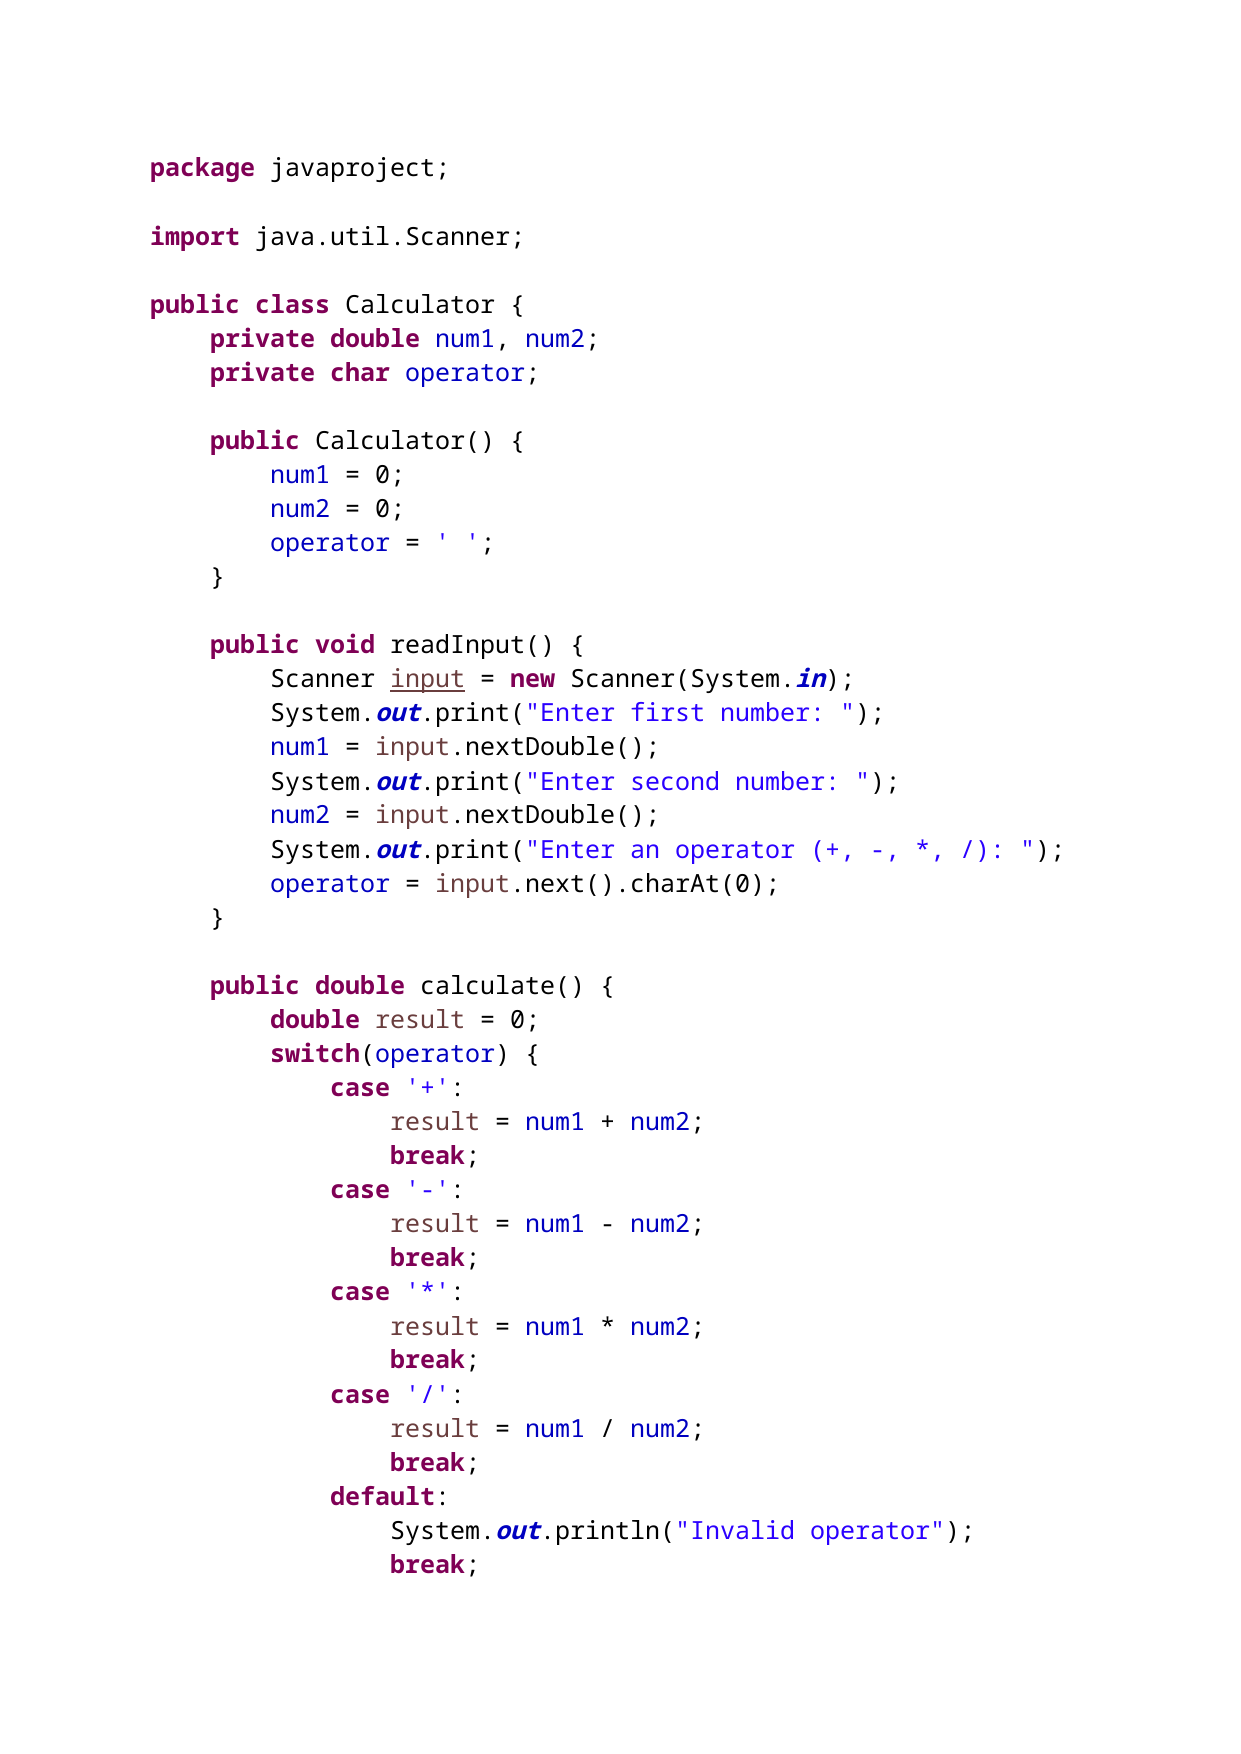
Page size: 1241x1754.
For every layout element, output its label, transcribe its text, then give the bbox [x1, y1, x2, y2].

text result = num1 - num2; [150, 1206, 1090, 1240]
text public Calculator() { [150, 422, 1090, 457]
text public class Calculator { [150, 286, 1090, 320]
text System.out.println("Invalid operator"); [150, 1512, 1090, 1547]
text result = num1 + num2; [150, 1104, 1090, 1138]
text Scanner input = new Scanner(System.in); [150, 661, 1090, 695]
text break; [150, 1342, 1090, 1376]
text case '/': [150, 1376, 1090, 1410]
text case '-': [150, 1172, 1090, 1206]
text public double calculate() { [150, 967, 1090, 1002]
text operator = input.next().charAt(0); [150, 865, 1090, 899]
text num2 = 0; [150, 491, 1090, 525]
text } [150, 899, 1090, 933]
text num1 = 0; [150, 457, 1090, 491]
text break; [150, 1444, 1090, 1478]
text num2 = input.nextDouble(); [150, 797, 1090, 831]
text num1 = input.nextDouble(); [150, 729, 1090, 763]
text System.out.print("Enter an operator (+, -, *, /): "); [150, 831, 1090, 865]
text switch(operator) { [150, 1036, 1090, 1070]
text break; [150, 1547, 1090, 1581]
text private double num1, num2; [150, 320, 1090, 354]
text System.out.print("Enter second number: "); [150, 763, 1090, 797]
text package javaproject; [150, 150, 1090, 184]
text result = num1 / num2; [150, 1410, 1090, 1444]
text public void readInput() { [150, 627, 1090, 661]
text } [150, 559, 1090, 593]
text break; [150, 1138, 1090, 1172]
text System.out.print("Enter first number: "); [150, 695, 1090, 729]
text case '*': [150, 1274, 1090, 1308]
text double result = 0; [150, 1002, 1090, 1036]
text break; [150, 1240, 1090, 1274]
text default: [150, 1478, 1090, 1512]
text result = num1 * num2; [150, 1308, 1090, 1342]
text private char operator; [150, 354, 1090, 388]
text case '+': [150, 1070, 1090, 1104]
text operator = ' '; [150, 525, 1090, 559]
text import java.util.Scanner; [150, 218, 1090, 252]
